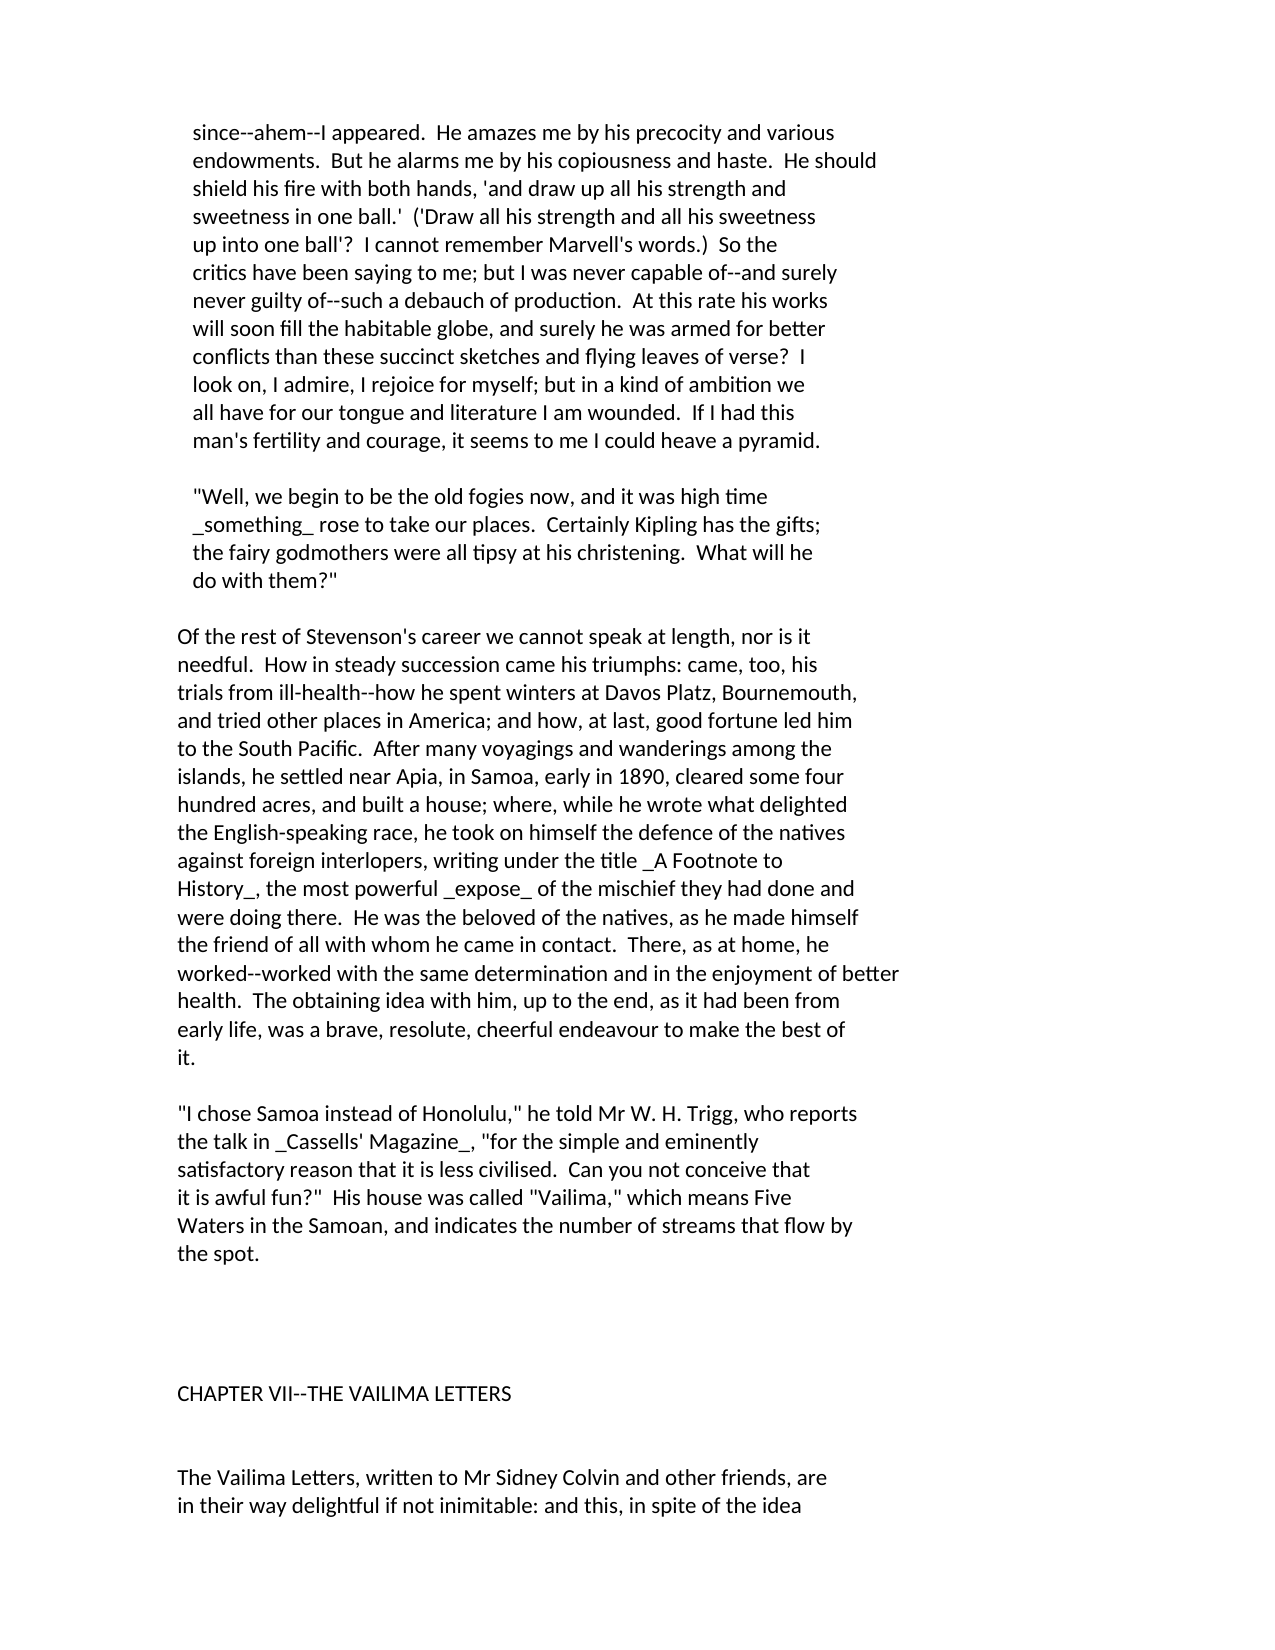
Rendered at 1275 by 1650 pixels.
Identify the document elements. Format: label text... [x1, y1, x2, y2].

text History_, the most powerful _expose_ of the mischief they had done and [177, 874, 1186, 903]
text against foreign interlopers, writing under the title _A Footnote to [177, 847, 1186, 874]
text all have for our tongue and literature I am wounded. If I had this [177, 398, 1186, 426]
text early life, was a brave, resolute, cheerful endeavour to make the best of [177, 1015, 1186, 1043]
text satisfactory reason that it is less civilised. Can you not conceive that [177, 1155, 1186, 1183]
text "I chose Samoa instead of Honolulu," he told Mr W. H. Trigg, who reports [177, 1099, 1186, 1127]
text The Vailima Letters, written to Mr Sidney Colvin and other friends, are [177, 1463, 1186, 1491]
text it. [177, 1043, 1186, 1071]
text were doing there. He was the beloved of the natives, as he made himself [177, 903, 1186, 931]
text conflicts than these succinct sketches and flying leaves of verse? I [177, 342, 1186, 370]
text man's fertility and courage, it seems to me I could heave a pyramid. [177, 426, 1186, 454]
text worked--worked with the same determination and in the enjoyment of better [177, 959, 1186, 987]
text in their way delightful if not inimitable: and this, in spite of the idea [177, 1491, 1186, 1519]
text hundred acres, and built a house; where, while he wrote what delighted [177, 791, 1186, 818]
text up into one ball'? I cannot remember Marvell's words.) So the [177, 230, 1186, 258]
text to the South Pacific. After many voyagings and wanderings among the [177, 734, 1186, 762]
text islands, he settled near Apia, in Samoa, early in 1890, cleared some four [177, 762, 1186, 791]
text trials from ill-health--how he spent winters at Davos Platz, Bournemouth, [177, 678, 1186, 706]
text the spot. [177, 1239, 1186, 1267]
text _something_ rose to take our places. Certainly Kipling has the gifts; [177, 510, 1186, 538]
text the friend of all with whom he came in contact. There, as at home, he [177, 931, 1186, 959]
text the fairy godmothers were all tipsy at his christening. What will he [177, 538, 1186, 566]
text CHAPTER VII--THE VAILIMA LETTERS [177, 1379, 1186, 1407]
text shield his fire with both hands, 'and draw up all his strength and [177, 174, 1186, 202]
text critics have been saying to me; but I was never capable of--and surely [177, 258, 1186, 286]
text needful. How in steady succession came his triumphs: came, too, his [177, 650, 1186, 678]
text the English-speaking race, he took on himself the defence of the natives [177, 818, 1186, 847]
text look on, I admire, I rejoice for myself; but in a kind of ambition we [177, 370, 1186, 398]
text never guilty of--such a debauch of production. At this rate his works [177, 286, 1186, 314]
text do with them?" [177, 566, 1186, 594]
text the talk in _Cassells' Magazine_, "for the simple and eminently [177, 1127, 1186, 1155]
text endowments. But he alarms me by his copiousness and haste. He should [177, 146, 1186, 174]
text sweetness in one ball.' ('Draw all his strength and all his sweetness [177, 202, 1186, 230]
text Waters in the Samoan, and indicates the number of streams that flow by [177, 1211, 1186, 1239]
text "Well, we begin to be the old fogies now, and it was high time [177, 482, 1186, 510]
text and tried other places in America; and how, at last, good fortune led him [177, 706, 1186, 734]
text will soon fill the habitable globe, and surely he was armed for better [177, 314, 1186, 342]
text health. The obtaining idea with him, up to the end, as it had been from [177, 987, 1186, 1015]
text Of the rest of Stevenson's career we cannot speak at length, nor is it [177, 622, 1186, 650]
text since--ahem--I appeared. He amazes me by his precocity and various [177, 118, 1186, 146]
text it is awful fun?" His house was called "Vailima," which means Five [177, 1183, 1186, 1211]
